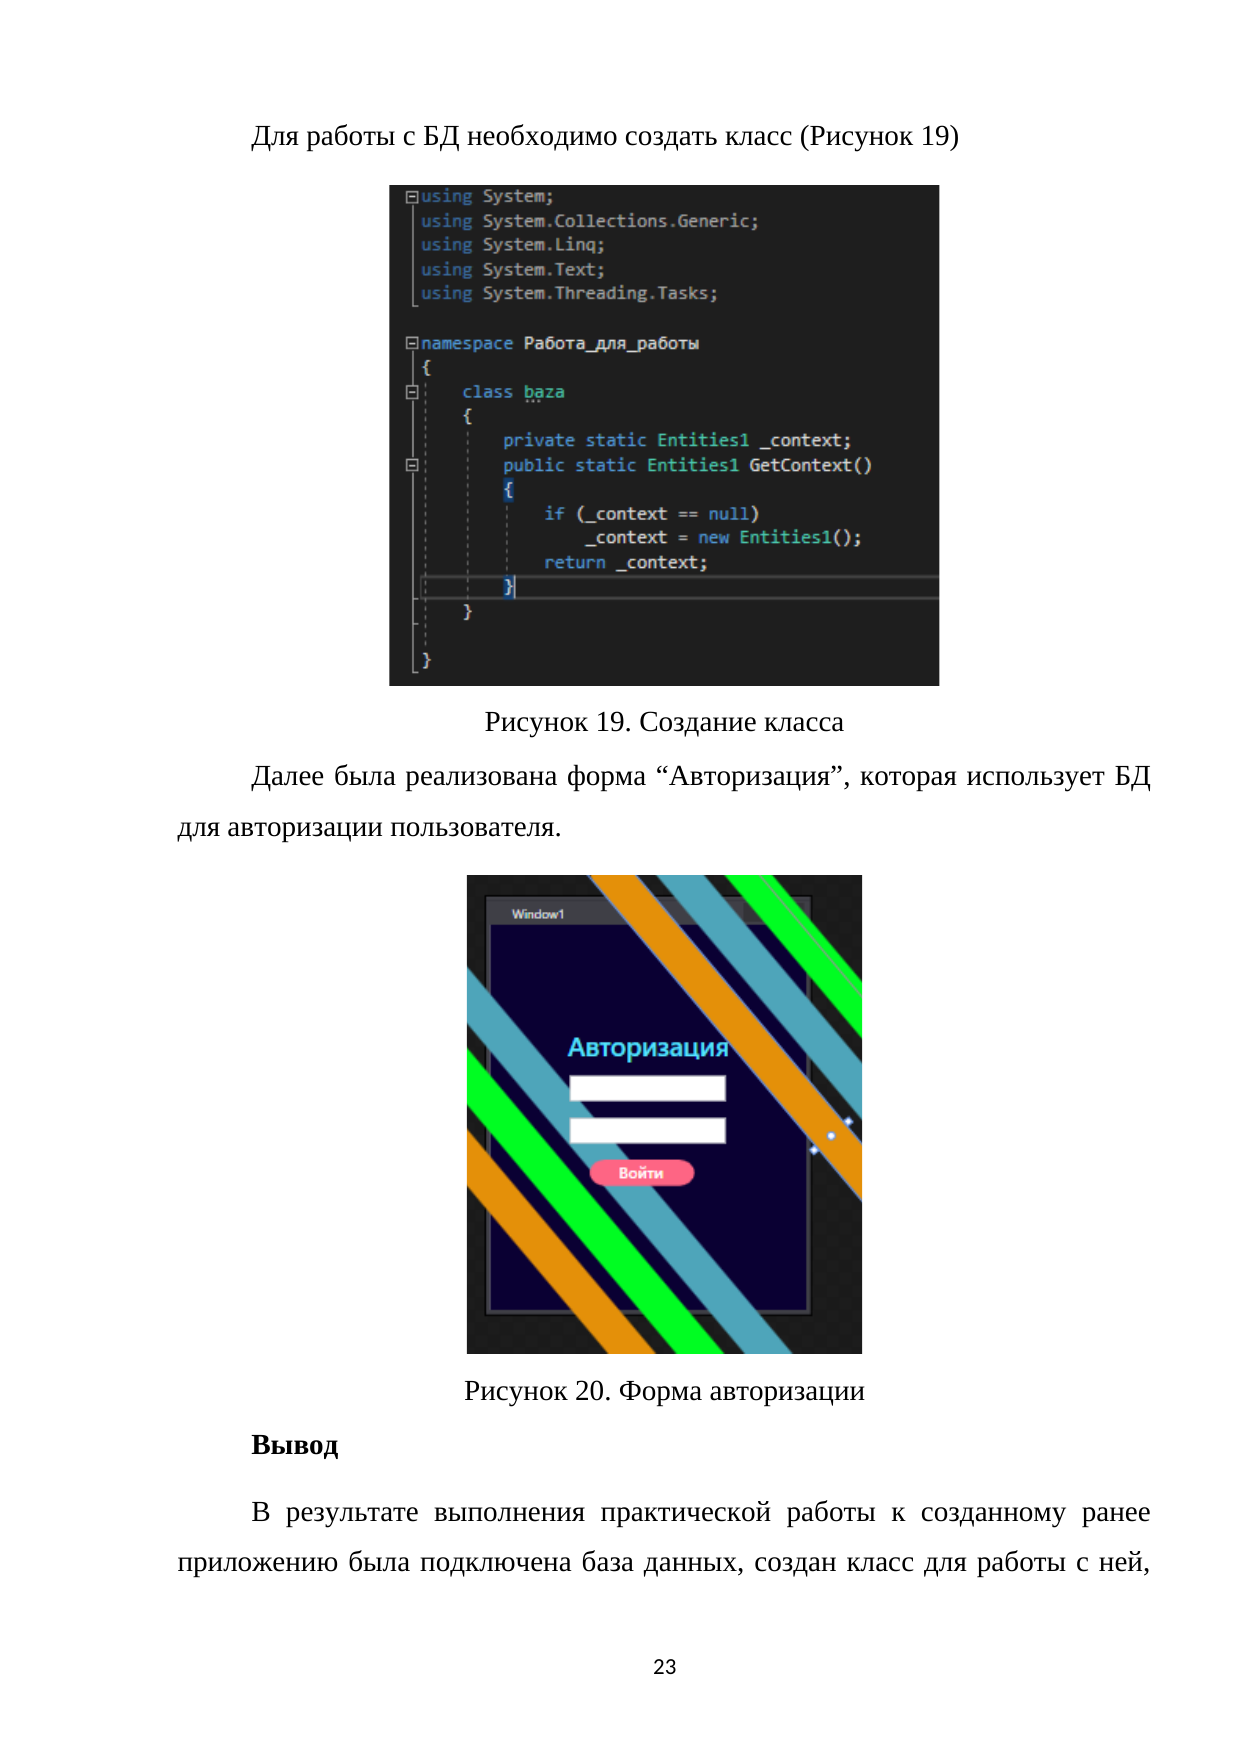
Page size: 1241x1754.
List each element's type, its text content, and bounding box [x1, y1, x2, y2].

text Вывод [177, 1427, 1152, 1461]
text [177, 1494, 1152, 1578]
text Рисунок 19. Создание класса [177, 704, 1152, 738]
text Далее была реализована форма “Авторизация”, которая использует БД для авторизации пользователя. [177, 758, 1152, 842]
text Для работы с БД необходимо создать класс (Рисунок 19) [177, 118, 1152, 152]
text Рисунок 20. Форма авторизации [177, 1373, 1152, 1406]
picture [389, 185, 940, 686]
picture [466, 875, 863, 1354]
